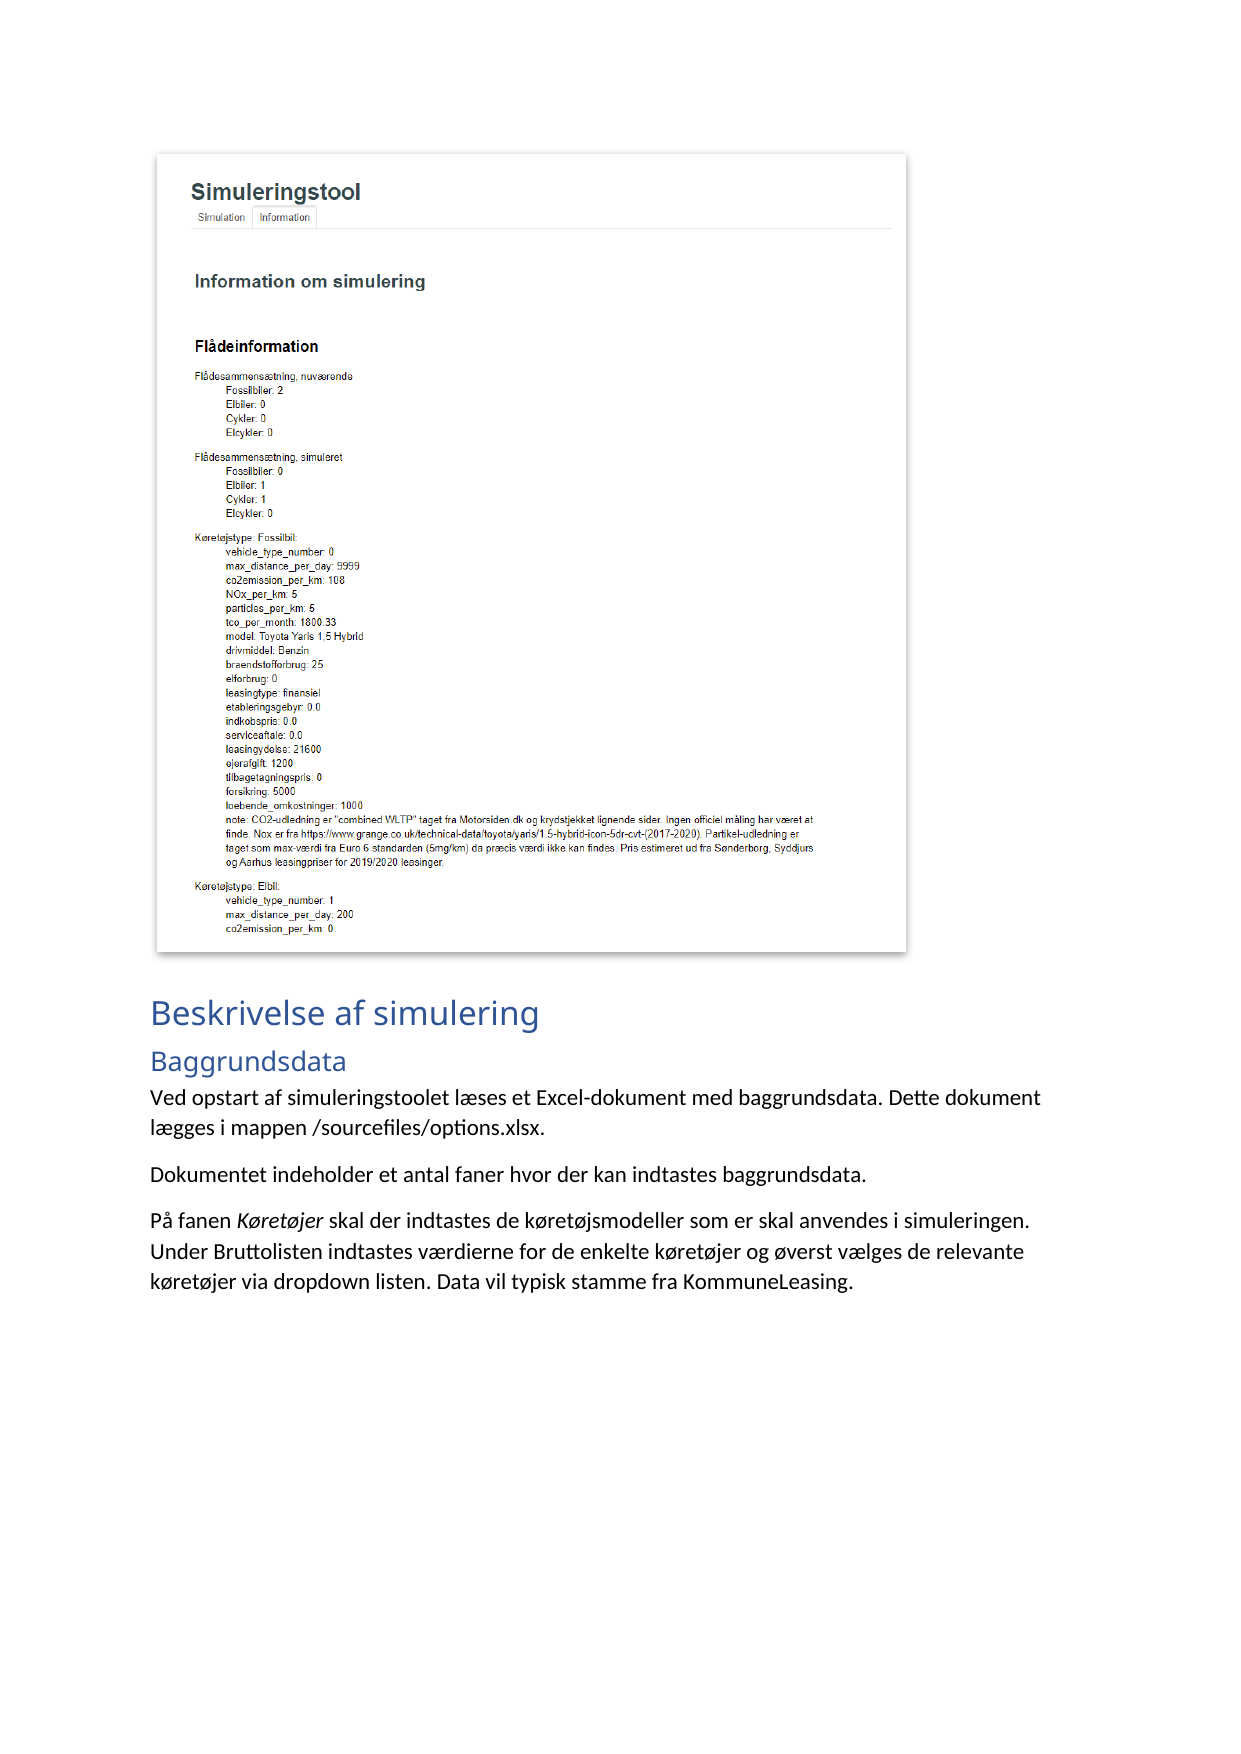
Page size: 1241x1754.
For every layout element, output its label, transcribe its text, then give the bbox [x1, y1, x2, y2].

text Dokumentet indeholder et antal faner hvor der kan indtastes baggrundsdata. [150, 1160, 1090, 1188]
text På fanen Køretøjer skal der indtastes de køretøjsmodeller som er skal anvendes i simuleringen. Under Bruttolisten indtastes værdierne for de enkelte køretøjer og øverst vælges de relevante køretøjer via dropdown listen. Data vil typisk stamme fra KommuneLeasing. [150, 1207, 1090, 1295]
text Ved opstart af simuleringstoolet læses et Excel-dokument med baggrundsdata. Dette dokument lægges i mappen /sourcefiles/options.xlsx. [150, 1083, 1090, 1141]
subtitle Beskrivelse af simulering [150, 990, 1090, 1035]
subtitle Baggrundsdata [150, 1043, 1090, 1080]
picture [172, 169, 892, 938]
